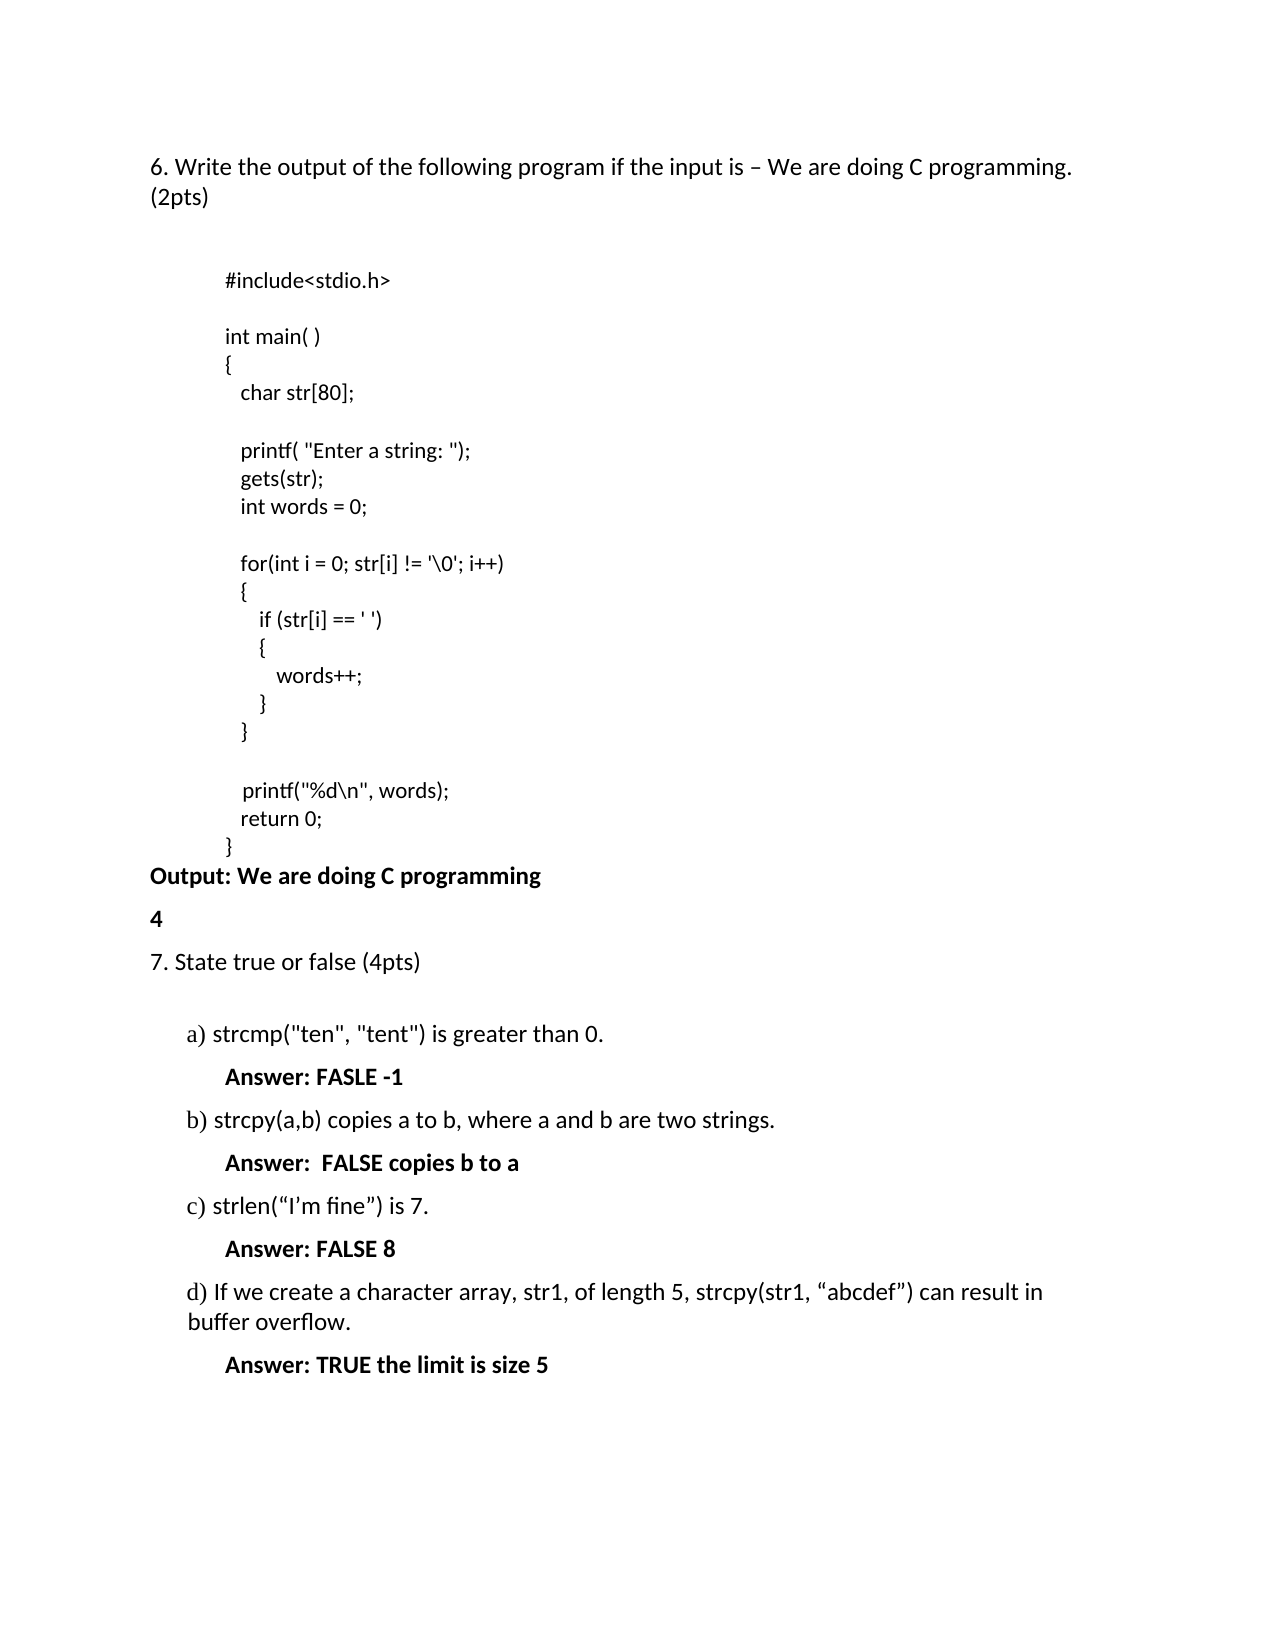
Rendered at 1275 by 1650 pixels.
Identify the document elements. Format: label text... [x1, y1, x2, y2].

text for(int i = 0; str[i] != '\0'; i++) [225, 549, 1088, 577]
list strlen(“I’m fine”) is 7. [186, 1190, 1088, 1220]
text } [225, 689, 1088, 717]
text } [225, 832, 1088, 860]
text #include<stdio.h> [225, 266, 1088, 294]
text { [225, 633, 1088, 661]
text return 0; [225, 804, 1088, 832]
text { [225, 577, 1088, 605]
text 6. Write the output of the following program if the input is – We are doing C programming. (2pts) [150, 151, 1088, 212]
text gets(str); [225, 464, 1088, 492]
text 7. State true or false (4pts) [150, 946, 1088, 977]
text { [225, 350, 1088, 378]
text printf("%d\n", words); [225, 776, 1088, 804]
text words++; [225, 661, 1088, 689]
text 4 [150, 903, 1088, 933]
text Answer: FASLE -1 [187, 1061, 1088, 1091]
text } [225, 717, 1088, 745]
text Output: We are doing C programming [150, 860, 1088, 891]
list strcpy(a,b) copies a to b, where a and b are two strings. [186, 1104, 1088, 1134]
text Answer: FALSE 8 [188, 1233, 1088, 1263]
text int main( ) [225, 322, 1088, 350]
text char str[80]; [225, 378, 1088, 406]
text if (str[i] == ' ') [225, 605, 1088, 633]
list strcmp("ten", "tent") is greater than 0. [186, 1018, 1088, 1048]
list Answer: TRUE the limit is size 5 [165, 1349, 1088, 1380]
list If we create a character array, str1, of length 5, strcpy(str1, “abcdef”) can result in buffer overflow. [186, 1276, 1088, 1337]
text Answer: FALSE copies b to a [187, 1147, 1088, 1177]
text printf( "Enter a string: "); [225, 436, 1088, 464]
text int words = 0; [225, 492, 1088, 521]
